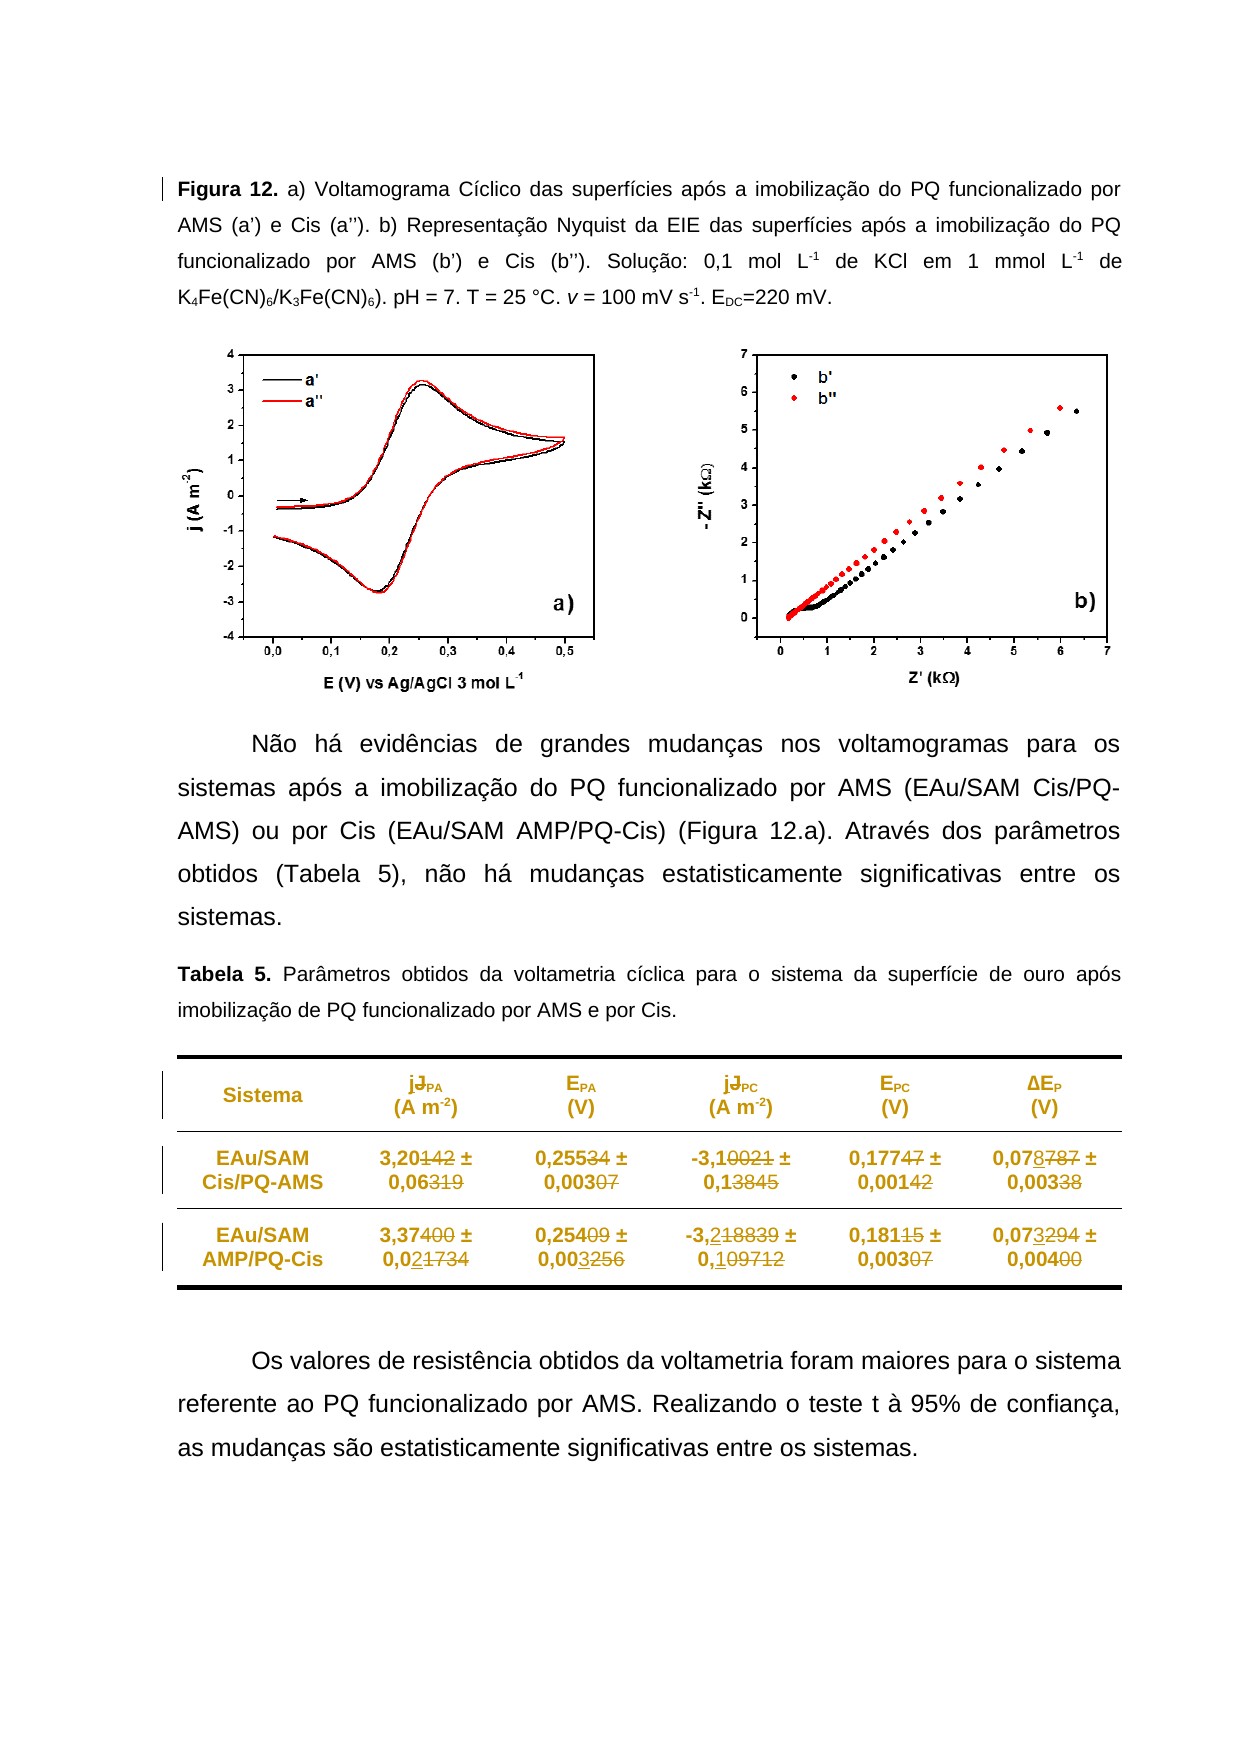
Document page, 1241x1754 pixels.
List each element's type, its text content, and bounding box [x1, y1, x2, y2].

table_cell 3,20 ± 0,06 [348, 1132, 503, 1208]
table_cell 3,37 ± 0,0 [348, 1209, 503, 1285]
table_cell 0,254 ± 0,00 [503, 1209, 659, 1285]
table_cell EAu/SAM Cis/PQ-AMS [177, 1132, 348, 1208]
picture [177, 341, 1123, 698]
table_cell 0,181 ± 0,003 [823, 1209, 967, 1285]
table_cell 0,07 ± 0,004 [967, 1209, 1122, 1285]
table_header PA (A m-2) [348, 1059, 503, 1131]
text Os valores de resistência obtidos da voltametria foram maiores para o sistema referente ao PQ funcionalizado por AMS. Realizando o teste t à 95% de confiança, as mudanças são estatisticamente significativas entre os sistemas. [177, 1346, 1122, 1461]
table_header EPA (V) [503, 1059, 659, 1131]
table_header EPC (V) [823, 1059, 967, 1131]
table_cell 0,07 ± 0,003 [967, 1132, 1122, 1208]
text Figura 12. a) Voltamograma Cíclico das superfícies após a imobilização do PQ funcionalizado por AMS (a’) e Cis (a’’). b) Representação Nyquist da EIE das superfícies após a imobilização do PQ funcionalizado por AMS (b’) e Cis (b’’). Solução: 0,1 mol L-1 de KCl em 1 mmol L-1 de K4Fe(CN)6/K3Fe(CN)6). pH = 7. T = 25 °C. v = 100 mV s-1. EDC=220 mV. [177, 177, 1122, 309]
table_header Sistema [177, 1059, 348, 1131]
table_cell -3, ± 0, [659, 1209, 823, 1285]
table_cell EAu/SAM AMP/PQ-Cis [177, 1209, 348, 1285]
table_header PC (A m-2) [659, 1059, 823, 1131]
table_cell 0,177 ± 0,001 [823, 1132, 967, 1208]
text Tabela 5. Parâmetros obtidos da voltametria cíclica para o sistema da superfície de ouro após imobilização de PQ funcionalizado por AMS e por Cis. [177, 962, 1122, 1022]
text Não há evidências de grandes mudanças nos voltamogramas para os sistemas após a imobilização do PQ funcionalizado por AMS (EAu/SAM Cis/PQ-AMS) ou por Cis (EAu/SAM AMP/PQ-Cis) (Figura 12.a). Através dos parâmetros obtidos (Tabela 5), não há mudanças estatisticamente significativas entre os sistemas. [177, 729, 1122, 931]
table_cell 0,255 ± 0,003 [503, 1132, 659, 1208]
table_cell -3,1 ± 0,1 [659, 1132, 823, 1208]
table_header ∆EP (V) [967, 1059, 1122, 1131]
